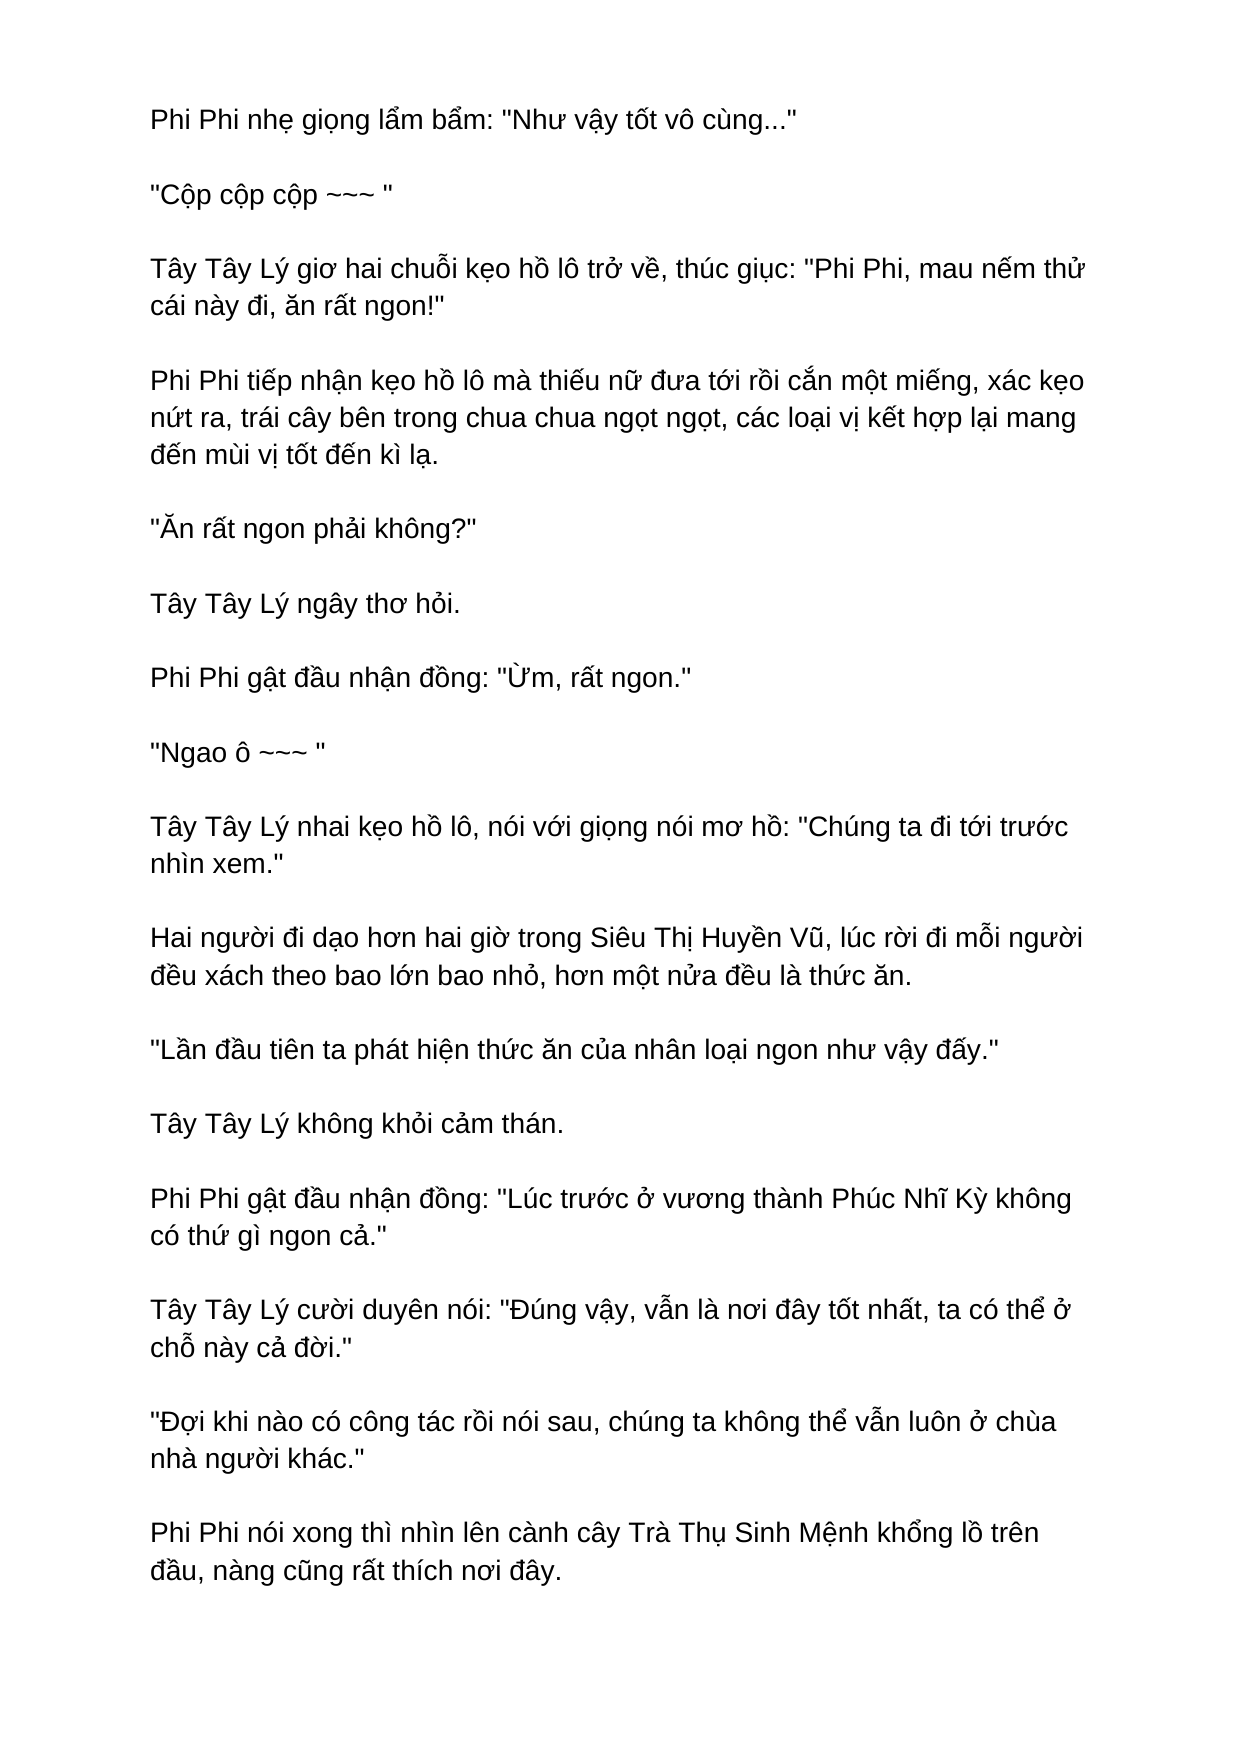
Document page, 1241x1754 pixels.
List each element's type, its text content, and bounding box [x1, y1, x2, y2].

text Phi Phi gật đầu nhận đồng: "Ừm, rất ngon." [150, 661, 1090, 693]
text Tây Tây Lý nhai kẹo hồ lô, nói với giọng nói mơ hồ: "Chúng ta đi tới trước nhìn xem." [150, 810, 1090, 879]
text "Lần đầu tiên ta phát hiện thức ăn của nhân loại ngon như vậy đấy." [150, 1033, 1090, 1065]
text Tây Tây Lý giơ hai chuỗi kẹo hồ lô trở về, thúc giục: "Phi Phi, mau nếm thử cái này đi, ăn rất ngon!" [150, 252, 1090, 322]
text Tây Tây Lý cười duyên nói: "Đúng vậy, vẫn là nơi đây tốt nhất, ta có thể ở chỗ này cả đời." [150, 1293, 1090, 1363]
text Phi Phi gật đầu nhận đồng: "Lúc trước ở vương thành Phúc Nhĩ Kỳ không có thứ gì ngon cả." [150, 1182, 1090, 1251]
text "Đợi khi nào có công tác rồi nói sau, chúng ta không thể vẫn luôn ở chùa nhà người khác." [150, 1405, 1090, 1474]
text Phi Phi nói xong thì nhìn lên cành cây Trà Thụ Sinh Mệnh khổng lồ trên đầu, nàng cũng rất thích nơi đây. [150, 1516, 1090, 1586]
text Tây Tây Lý không khỏi cảm thán. [150, 1107, 1090, 1140]
text "Ngao ô ~~~ " [150, 736, 1090, 768]
text "Cộp cộp cộp ~~~ " [150, 178, 1090, 210]
text Phi Phi nhẹ giọng lẩm bẩm: "Như vậy tốt vô cùng..." [150, 103, 1090, 136]
text Phi Phi tiếp nhận kẹo hồ lô mà thiếu nữ đưa tới rồi cắn một miếng, xác kẹo nứt ra, trái cây bên trong chua chua ngọt ngọt, các loại vị kết hợp lại mang đến mùi vị tốt đến kì lạ. [150, 364, 1090, 470]
text "Ăn rất ngon phải không?" [150, 512, 1090, 545]
text Hai người đi dạo hơn hai giờ trong Siêu Thị Huyền Vũ, lúc rời đi mỗi người đều xách theo bao lớn bao nhỏ, hơn một nửa đều là thức ăn. [150, 921, 1090, 991]
text Tây Tây Lý ngây thơ hỏi. [150, 587, 1090, 619]
